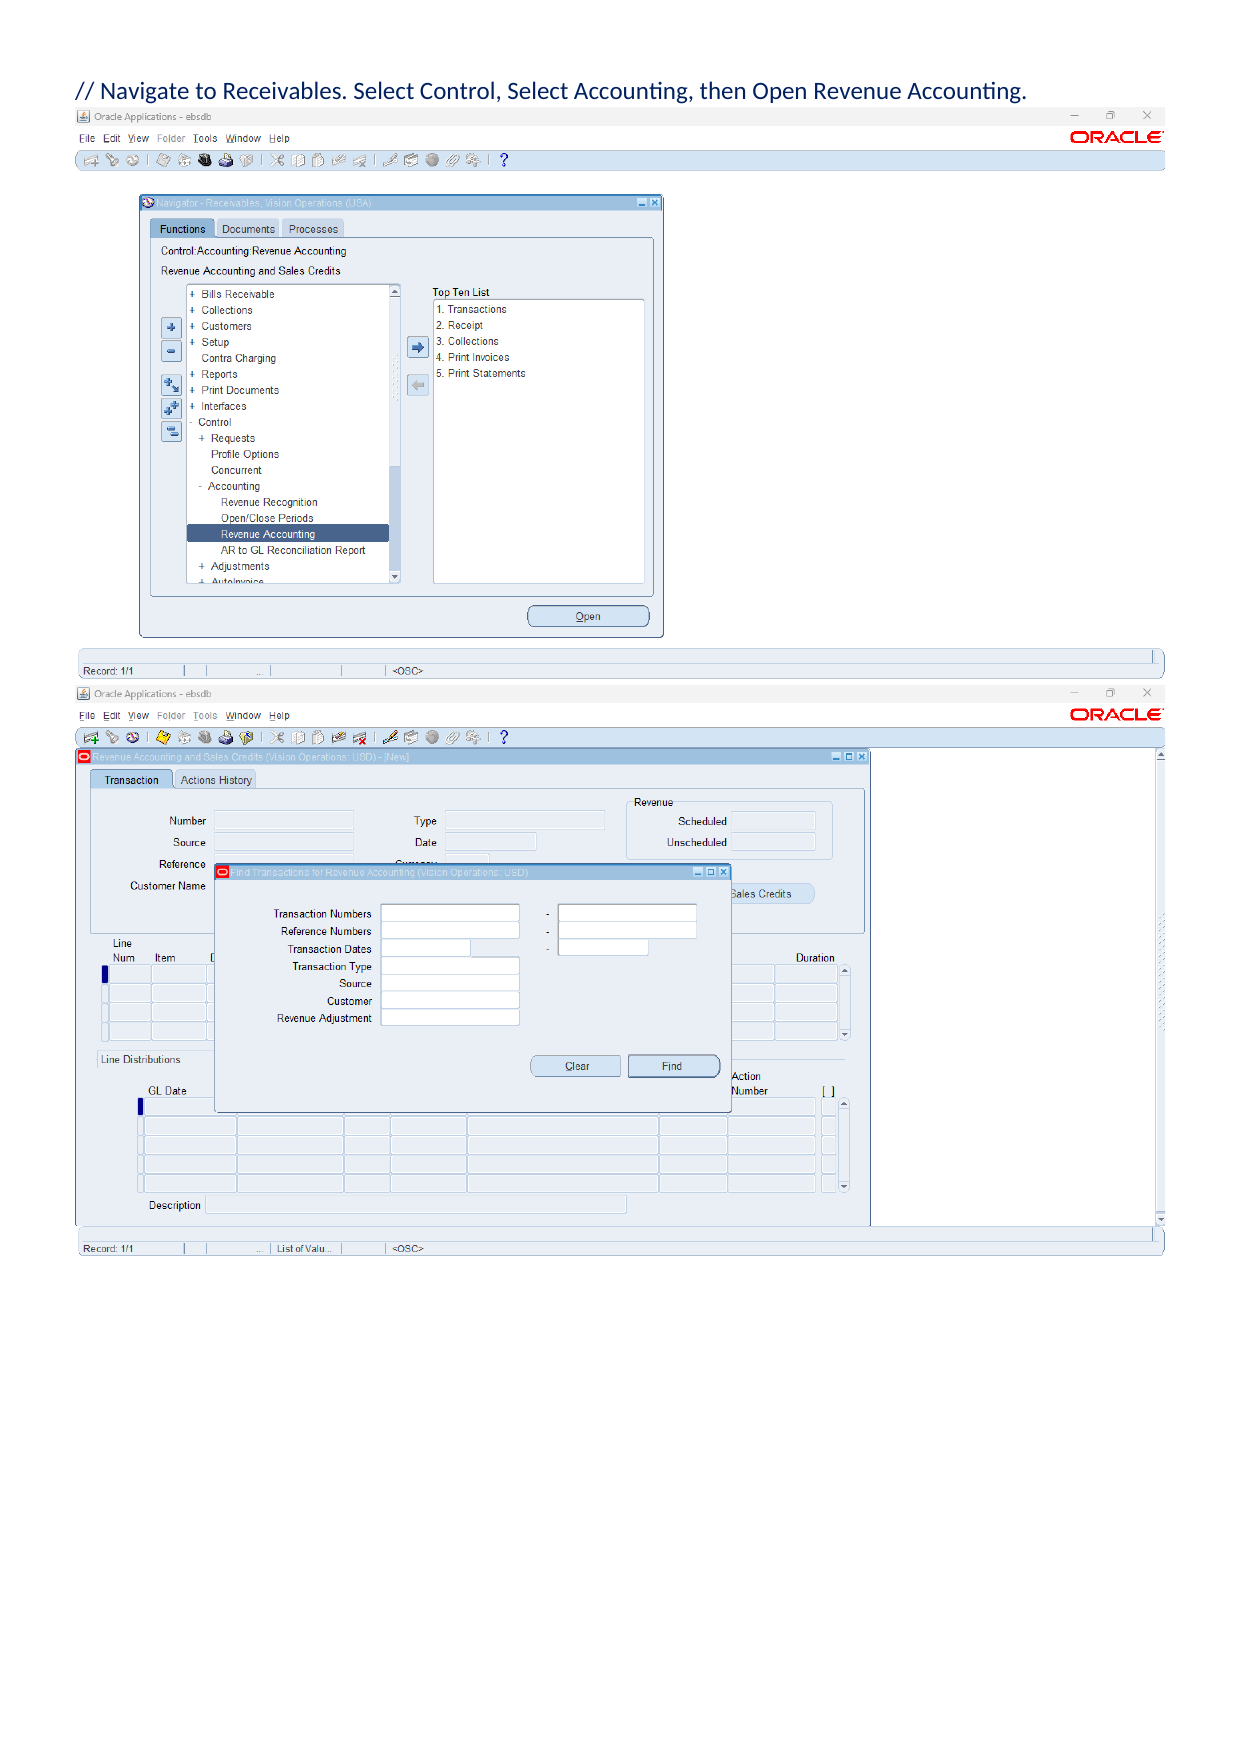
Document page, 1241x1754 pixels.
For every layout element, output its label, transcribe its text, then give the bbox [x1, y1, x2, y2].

picture [75, 685, 1166, 1260]
picture [75, 107, 1166, 683]
text // Navigate to Receivables. Select Control, Select Accounting, then Open Revenue Accounting.// Open List of AR Transaction Sources from Source. [75, 75, 1165, 107]
